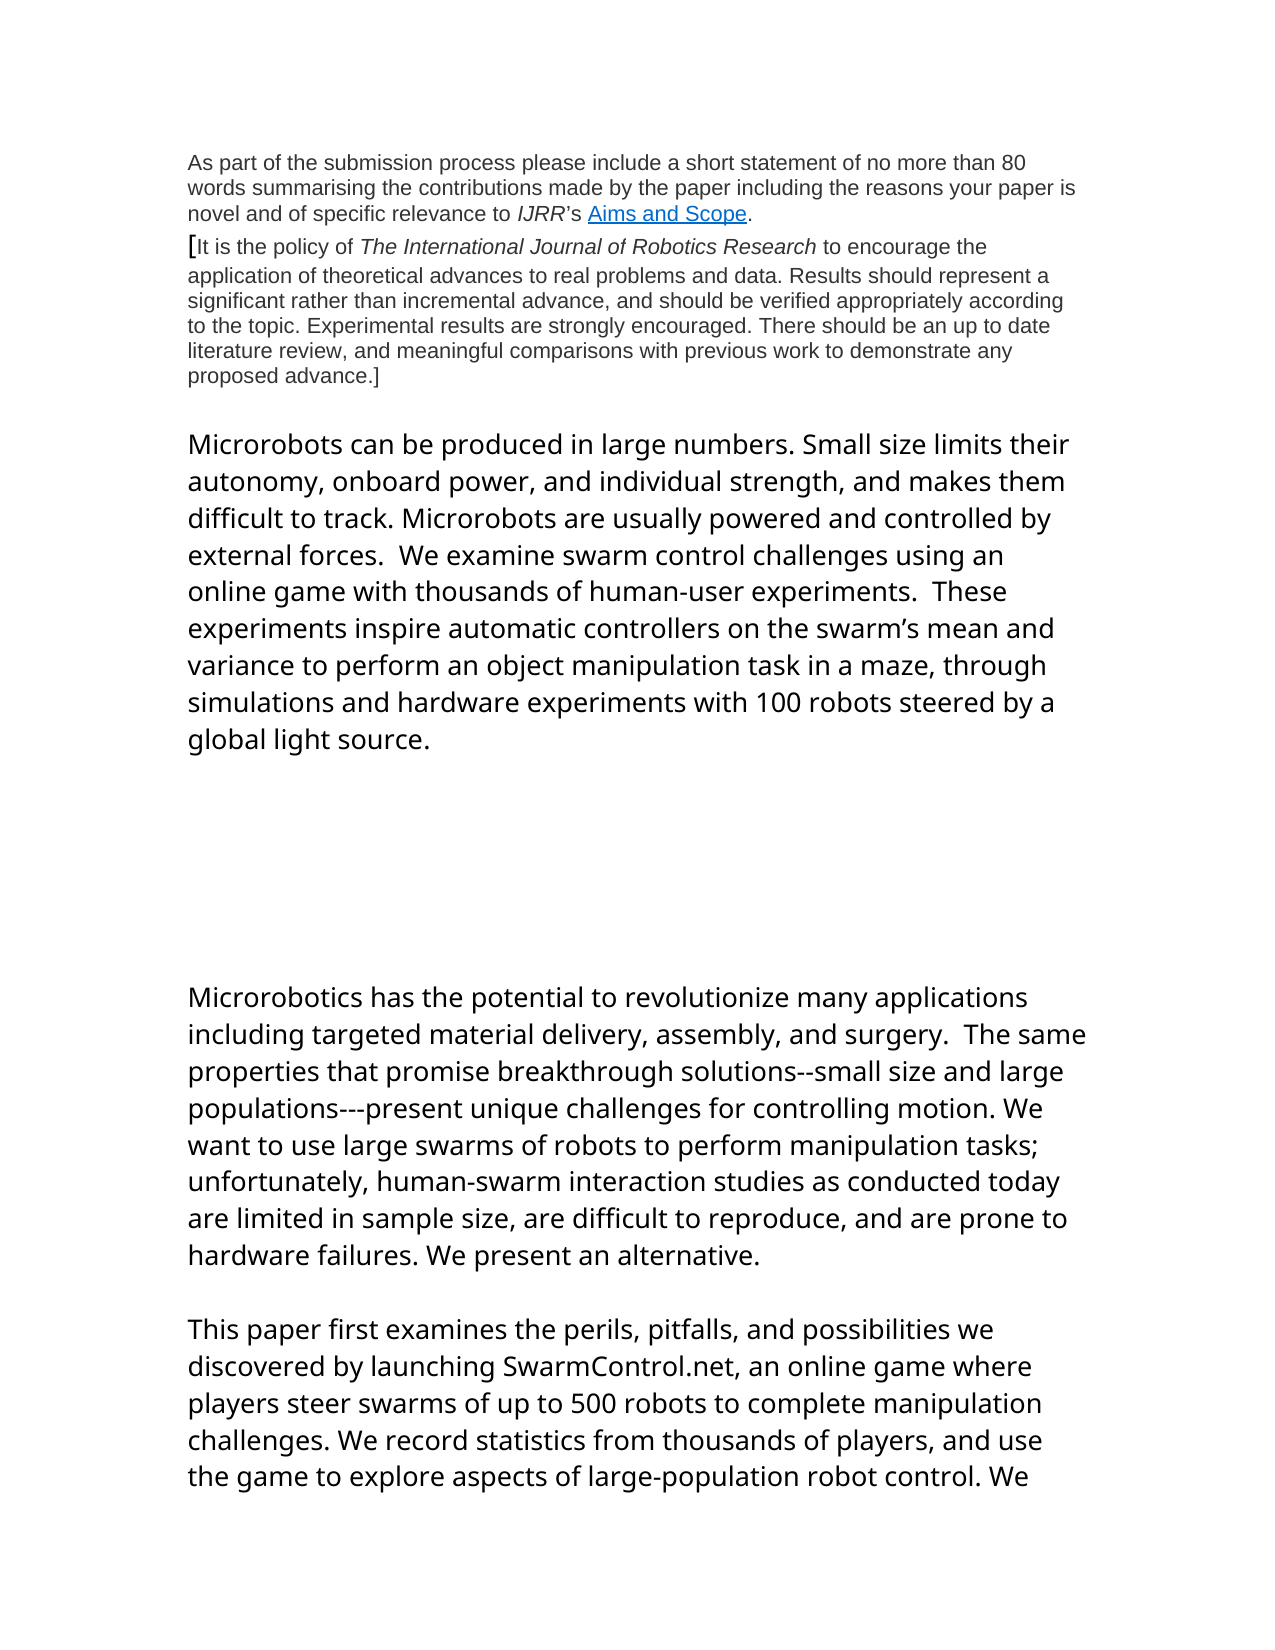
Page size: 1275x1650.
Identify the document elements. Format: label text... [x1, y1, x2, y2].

text Microrobots can be produced in large numbers. Small size limits their autonomy, onboard power, and individual strength, and makes them difficult to track. Microrobots are usually powered and controlled by external forces. We examine swarm control challenges using an online game with thousands of human-user experiments. These experiments inspire automatic controllers on the swarm’s mean and variance to perform an object manipulation task in a maze, through simulations and hardware experiments with 100 robots steered by a global light source. [187, 425, 1087, 757]
text Microrobotics has the potential to revolutionize many applications including targeted material delivery, assembly, and surgery. The same properties that promise breakthrough solutions--small size and large populations---present unique challenges for controlling motion. We want to use large swarms of robots to perform manipulation tasks; unfortunately, human-swarm interaction studies as conducted today are limited in sample size, are difficult to reproduce, and are prone to hardware failures. We present an alternative. [187, 978, 1087, 1273]
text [187, 1310, 1087, 1495]
text As part of the submission process please include a short statement of no more than 80 words summarising the contributions made by the paper including the reasons your paper is novel and of specific relevance to IJRR’s Aims and Scope. [759, 150, 1087, 226]
text [It is the policy of The International Journal of Robotics Research to encourage the application of theoretical advances to real problems and data. Results should represent a significant rather than incremental advance, and should be verified appropriately according to the topic. Experimental results are strongly encouraged. There should be an up to date literature review, and meaningful comparisons with previous work to demonstrate any proposed advance.] [187, 226, 1087, 388]
